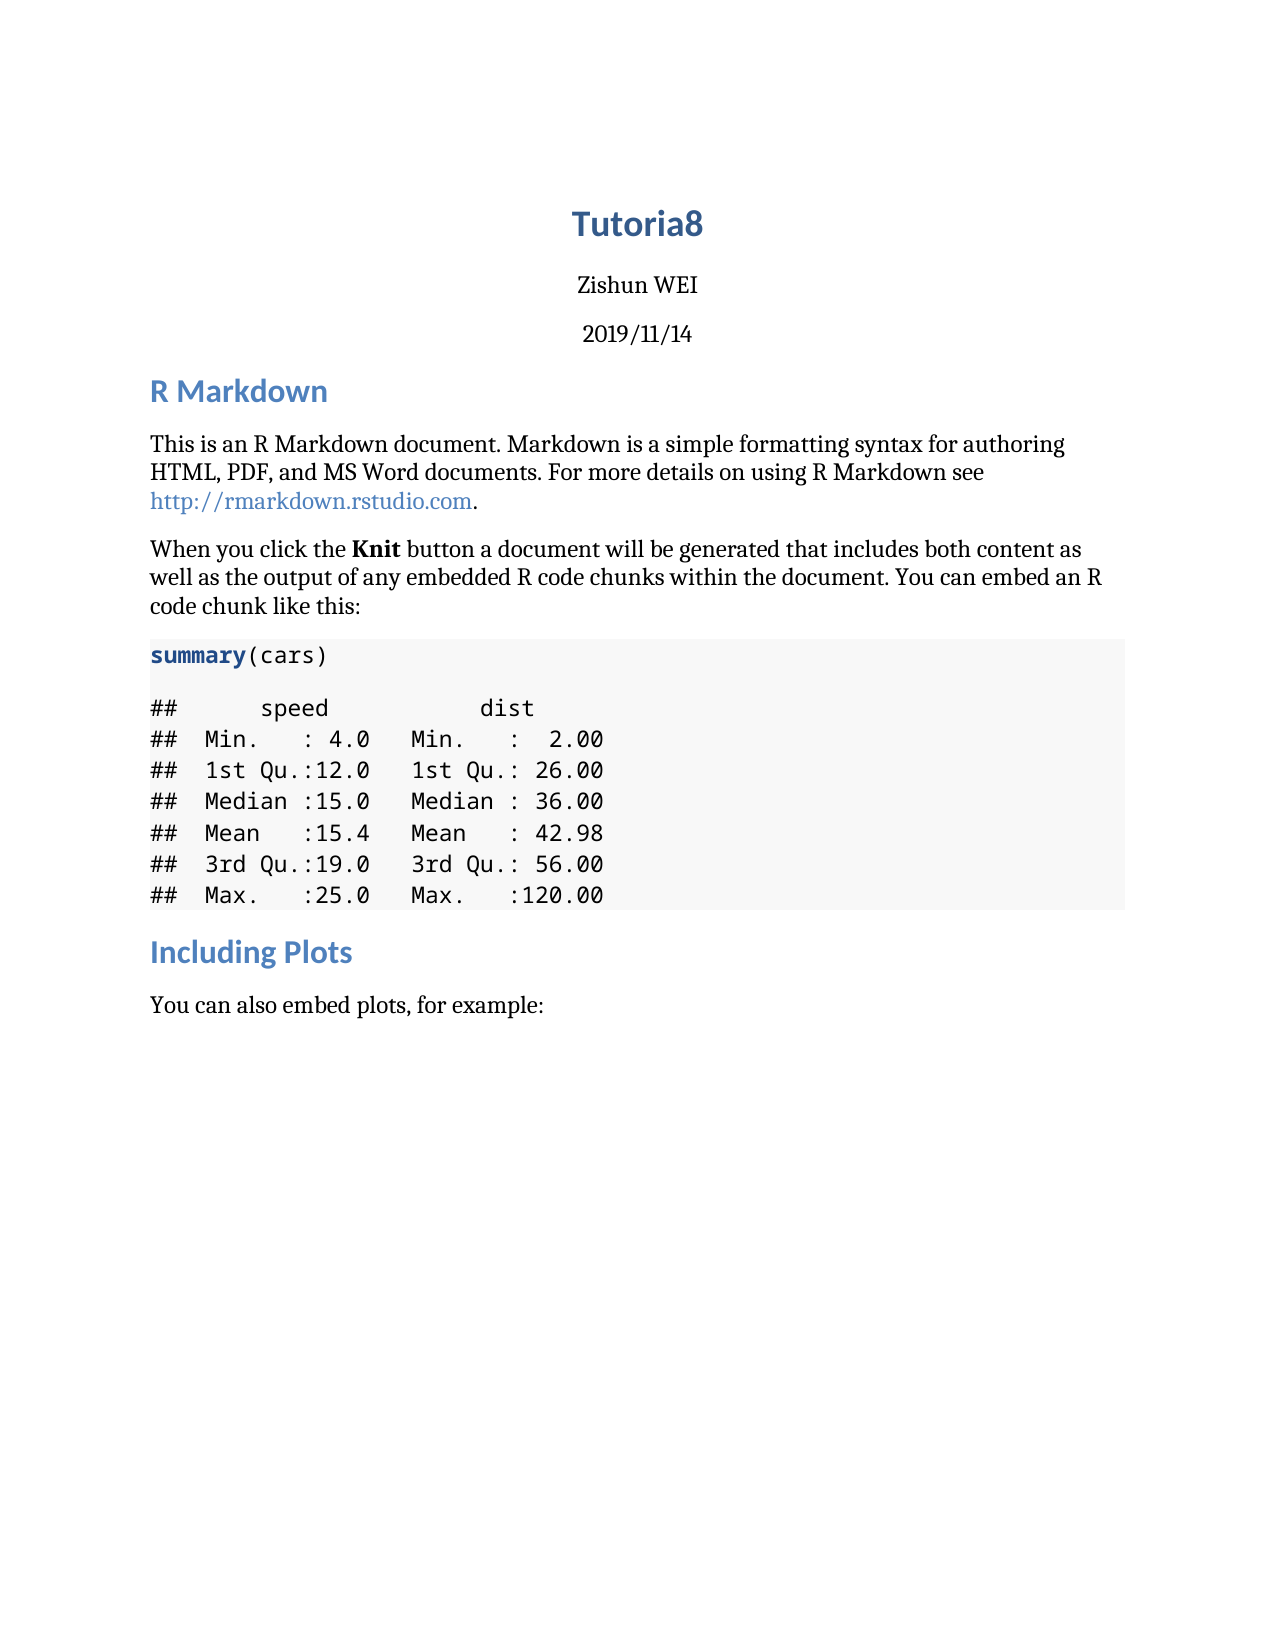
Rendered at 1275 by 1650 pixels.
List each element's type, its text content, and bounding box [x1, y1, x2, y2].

text You can also embed plots, for example: [150, 991, 1125, 1019]
subtitle R Markdown [150, 370, 1125, 411]
subtitle Including Plots [150, 931, 1125, 972]
title Tutoria8 [150, 200, 1125, 246]
text ## speed dist ## Min. : 4.0 Min. : 2.00 ## 1st Qu.:12.0 1st Qu.: 26.00 ## Median :15.0 Median : 36.00 ## Mean :15.4 Mean : 42.98 ## 3rd Qu.:19.0 3rd Qu.: 56.00 ## Max. :25.0 Max. :120.00 [150, 692, 1125, 910]
text When you click the Knit button a document will be generated that includes both content as well as the output of any embedded R code chunks within the document. You can embed an R code chunk like this: [150, 534, 1125, 621]
text Zishun WEI [150, 271, 1125, 299]
text This is an R Markdown document. Markdown is a simple formatting syntax for authoring HTML, PDF, and MS Word documents. For more details on using R Markdown see http://rmarkdown.rstudio.com. [150, 429, 1125, 516]
text summary(cars) [150, 639, 1125, 671]
text 2019/11/14 [150, 320, 1125, 349]
